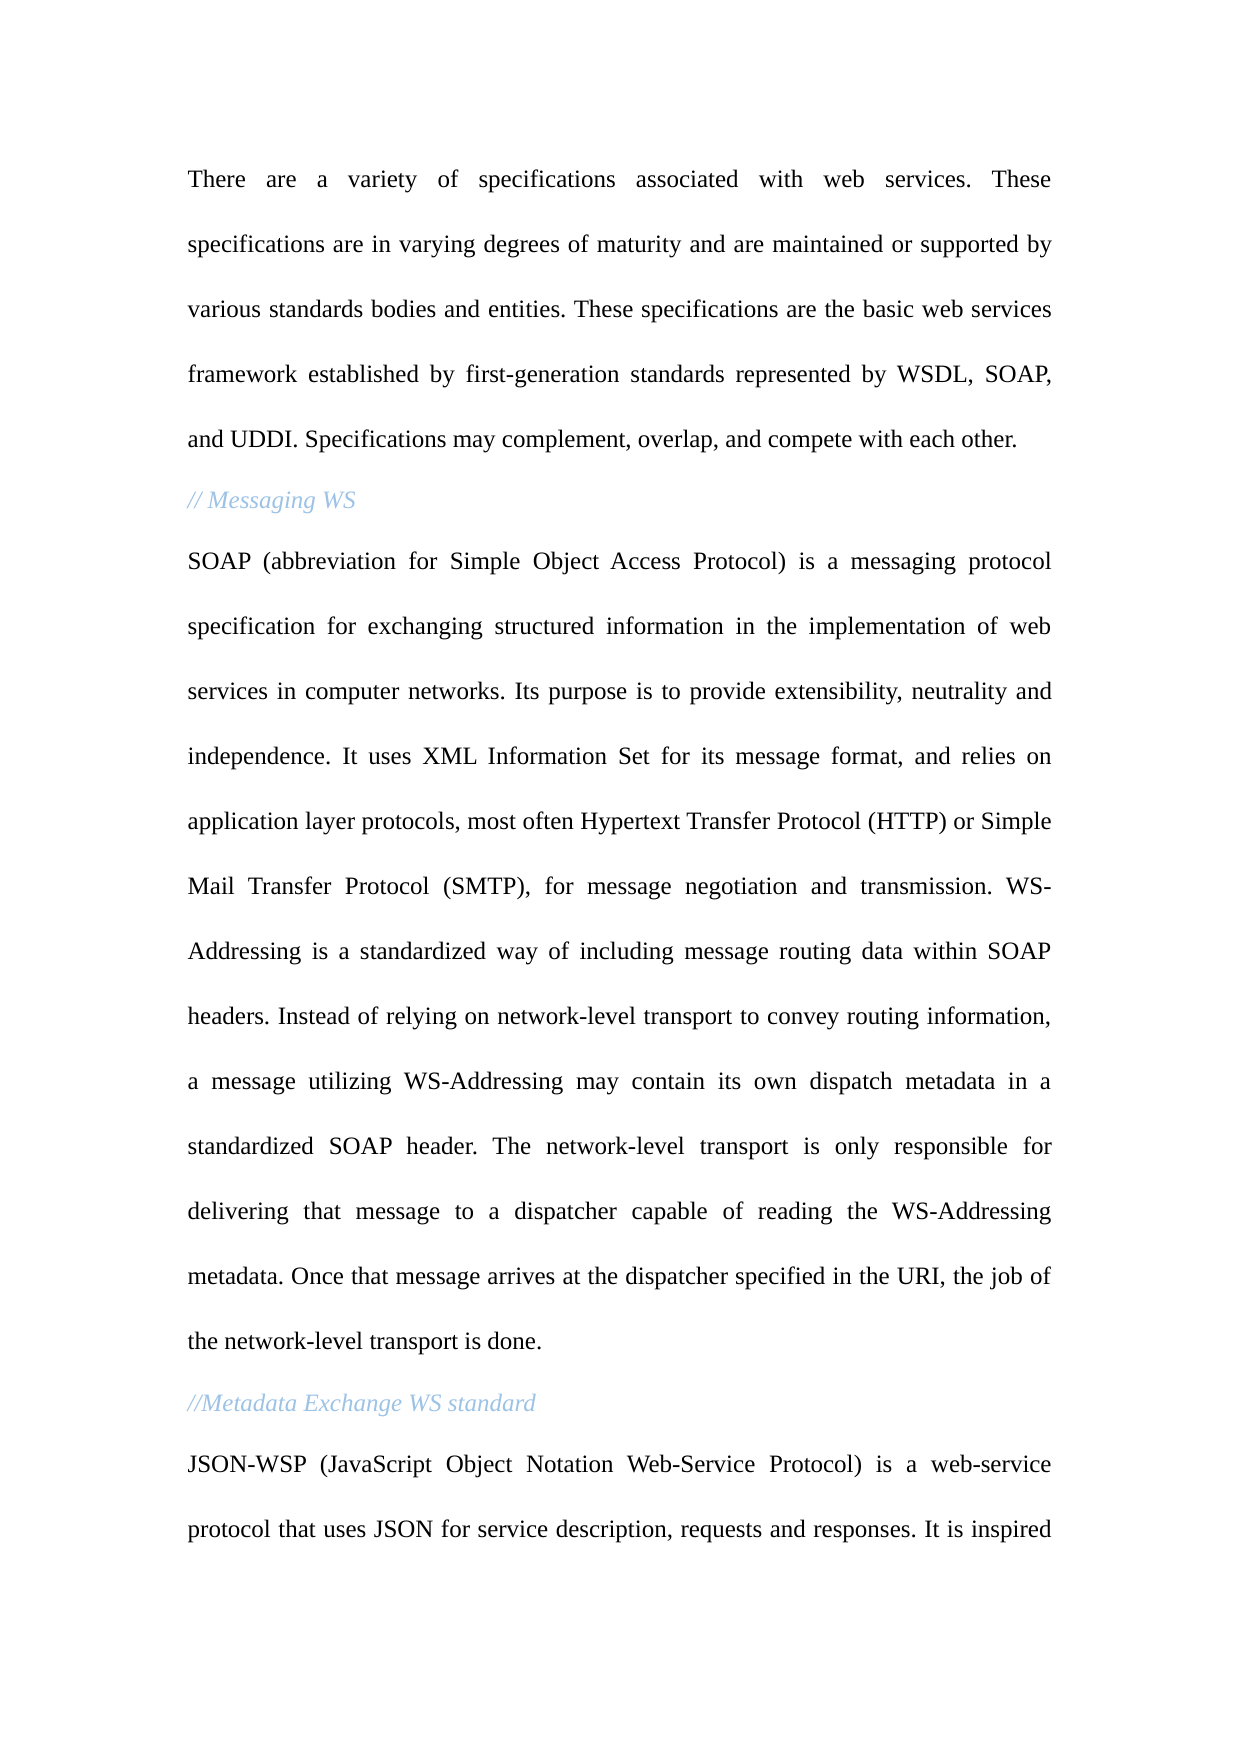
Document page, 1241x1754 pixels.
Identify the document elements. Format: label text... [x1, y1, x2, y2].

text SOAP (abbreviation for Simple Object Access Protocol) is a messaging protocol specification for exchanging structured information in the implementation of web services in computer networks. Its purpose is to provide extensibility, neutrality and independence. It uses XML Information Set for its message format, and relies on application layer protocols, most often Hypertext Transfer Protocol (HTTP) or Simple Mail Transfer Protocol (SMTP), for message negotiation and transmission. WS-Addressing is a standardized way of including message routing data within SOAP headers. Instead of relying on network-level transport to convey routing information, a message utilizing WS-Addressing may contain its own dispatch metadata in a standardized SOAP header. The network-level transport is only responsible for delivering that message to a dispatcher capable of reading the WS-Addressing metadata. Once that message arrives at the dispatcher specified in the URI, the job of the network-level transport is done. [187, 544, 1053, 1357]
text There are a variety of specifications associated with web services. These specifications are in varying degrees of maturity and are maintained or supported by various standards bodies and entities. These specifications are the basic web services framework established by first-generation standards represented by WSDL, SOAP, and UDDI. Specifications may complement, overlap, and compete with each other. [187, 162, 1053, 454]
text // Messaging WS [187, 483, 1053, 516]
text //Metadata Exchange WS standard [187, 1386, 1053, 1418]
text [187, 1447, 1053, 1544]
